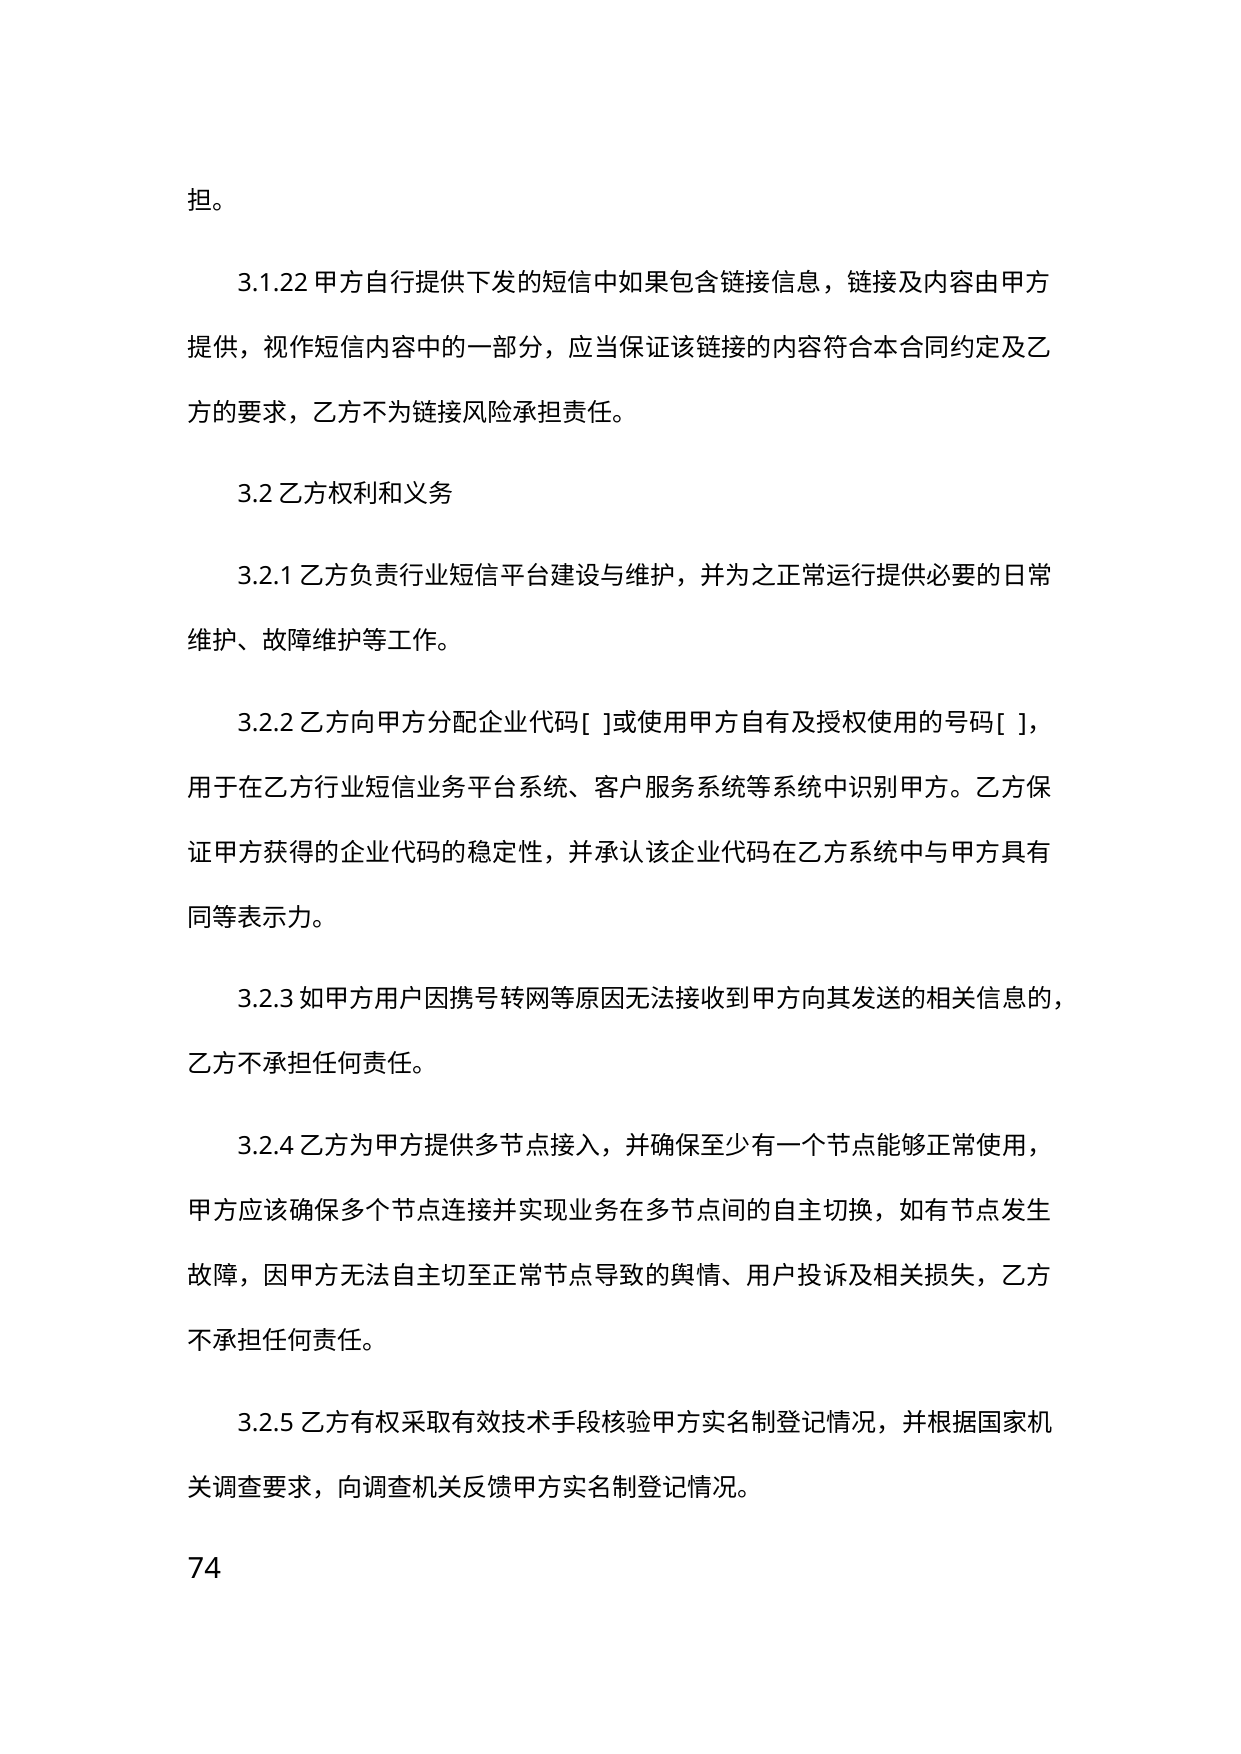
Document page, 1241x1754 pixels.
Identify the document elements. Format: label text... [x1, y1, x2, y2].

text 3.2乙方权利和义务 [187, 459, 1053, 524]
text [187, 166, 1053, 231]
text 3.2.4乙方为甲方提供多节点接入，并确保至少有一个节点能够正常使用，甲方应该确保多个节点连接并实现业务在多节点间的自主切换，如有节点发生故障，因甲方无法自主切至正常节点导致的舆情、用户投诉及相关损失，乙方不承担任何责任。 [187, 1111, 1053, 1371]
text 3.2.3如甲方用户因携号转网等原因无法接收到甲方向其发送的相关信息的，乙方不承担任何责任。 [187, 964, 1053, 1094]
text 3.2.2乙方向甲方分配企业代码[ ]或使用甲方自有及授权使用的号码[ ]，用于在乙方行业短信业务平台系统、客户服务系统等系统中识别甲方。乙方保证甲方获得的企业代码的稳定性，并承认该企业代码在乙方系统中与甲方具有同等表示力。 [187, 688, 1053, 948]
text 3.1.22甲方自行提供下发的短信中如果包含链接信息，链接及内容由甲方提供，视作短信内容中的一部分，应当保证该链接的内容符合本合同约定及乙方的要求，乙方不为链接风险承担责任。 [187, 248, 1053, 443]
text 3.2.5 乙方有权采取有效技术手段核验甲方实名制登记情况，并根据国家机关调查要求，向调查机关反馈甲方实名制登记情况。 [187, 1388, 1053, 1518]
text 3.2.1乙方负责行业短信平台建设与维护，并为之正常运行提供必要的日常维护、故障维护等工作。 [187, 541, 1053, 671]
